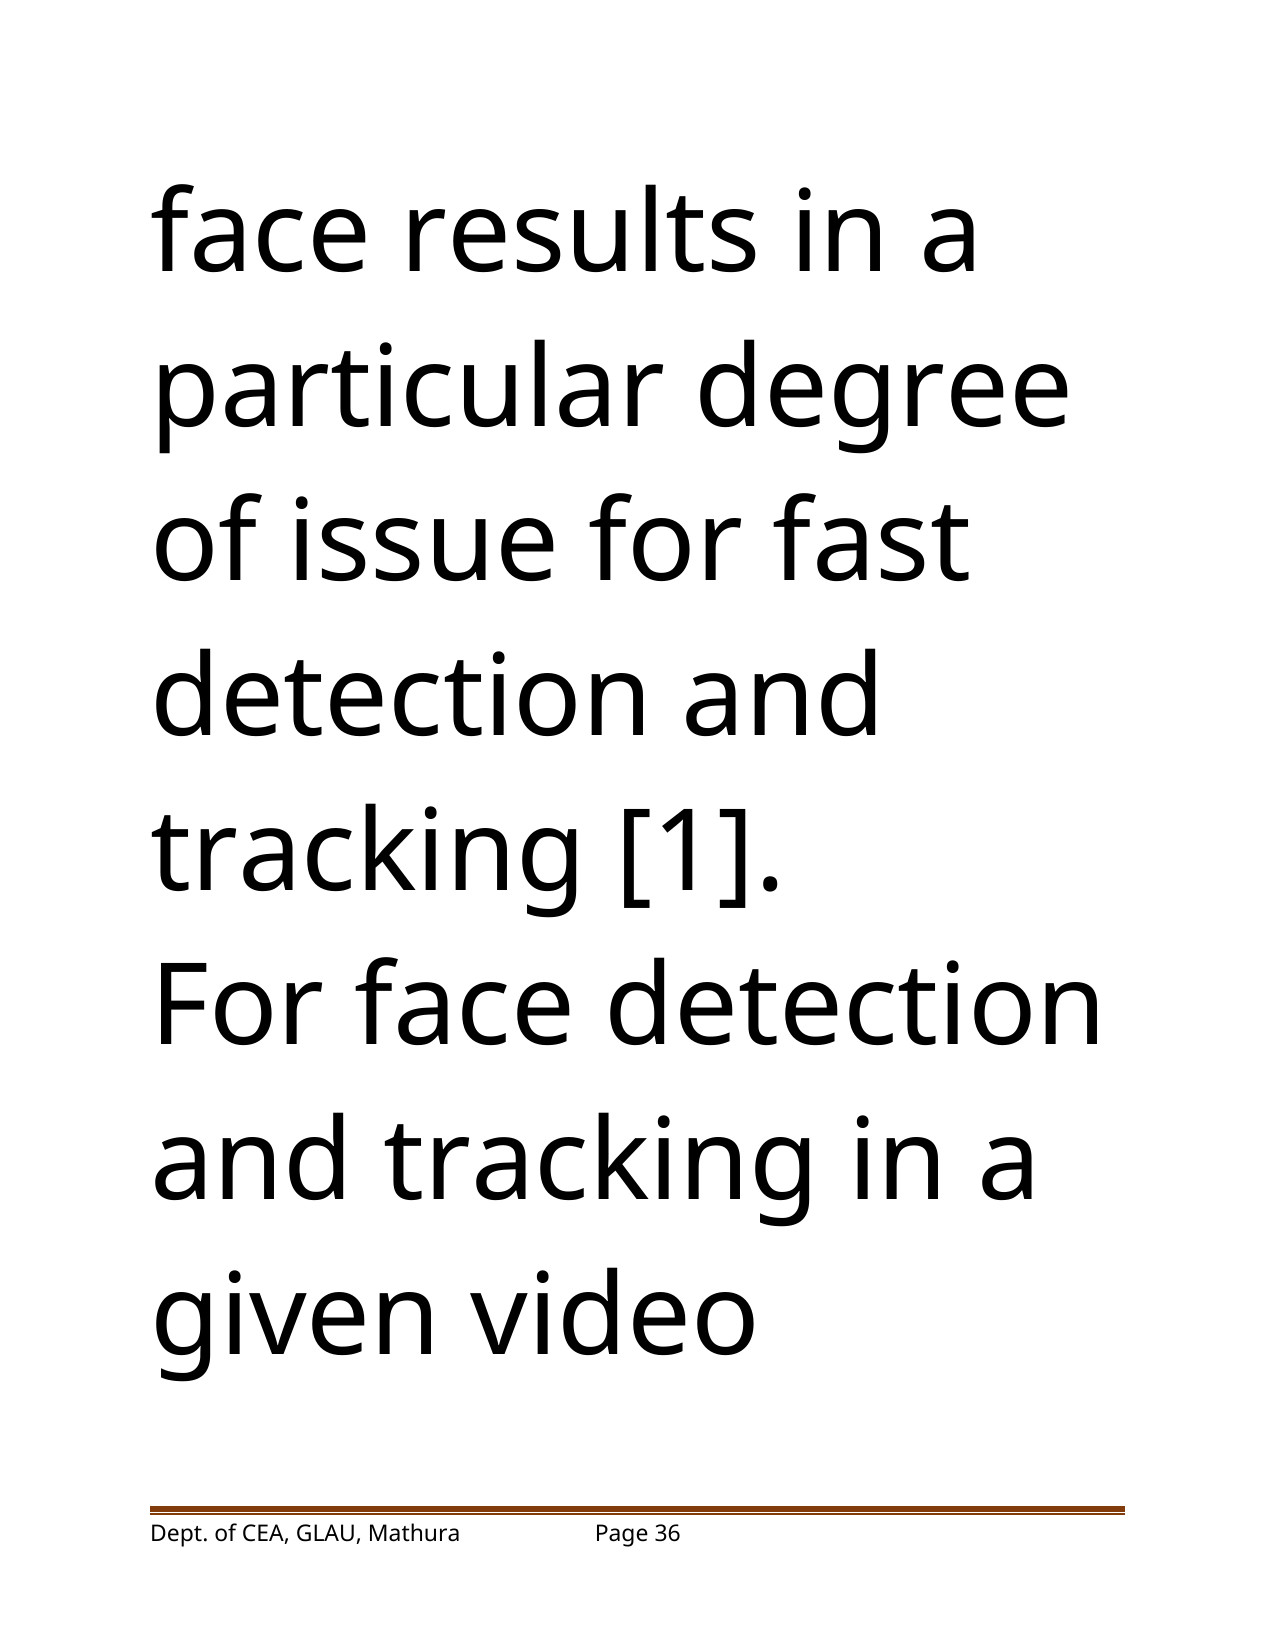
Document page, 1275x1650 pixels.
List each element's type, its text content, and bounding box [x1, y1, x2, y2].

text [150, 923, 1125, 1387]
text face results in a particular degree of issue for fast detection and tracking [1]. [150, 150, 1125, 923]
